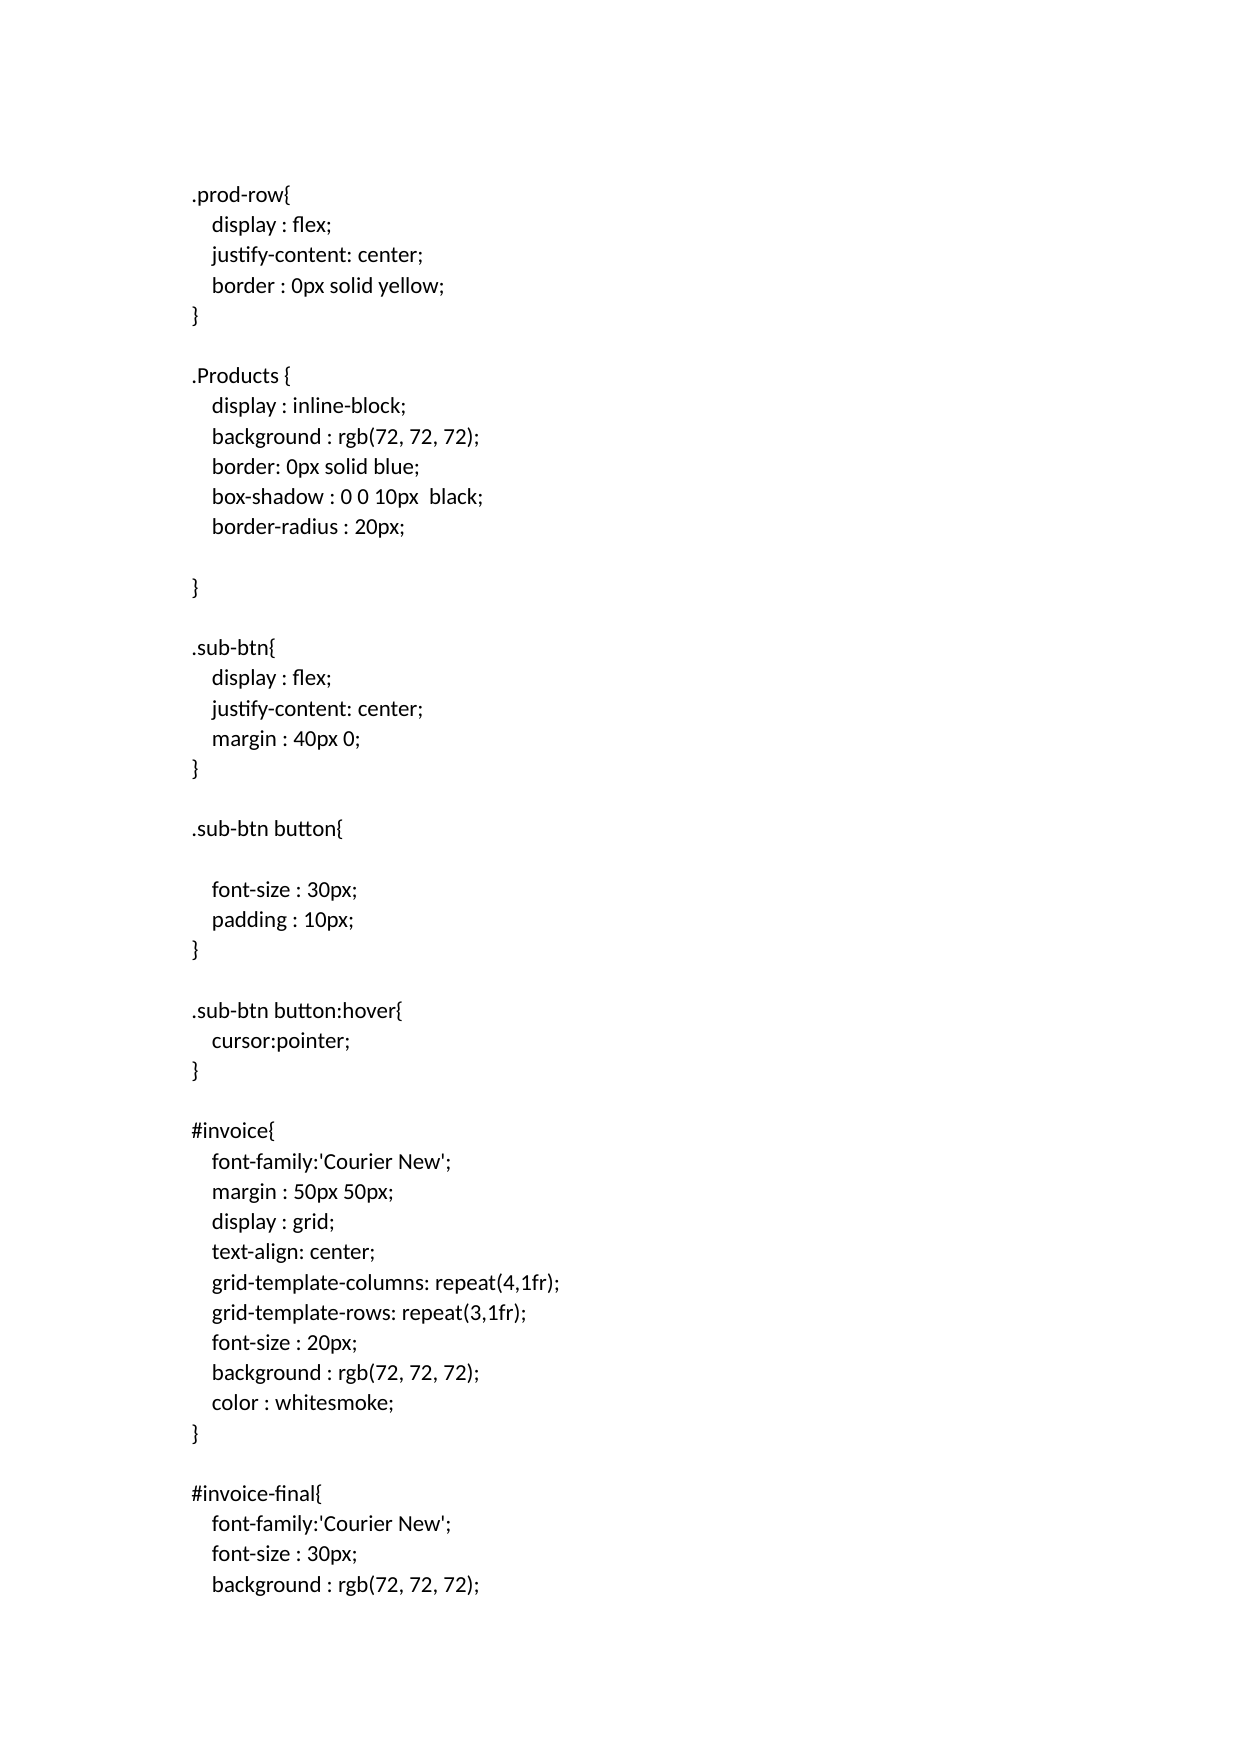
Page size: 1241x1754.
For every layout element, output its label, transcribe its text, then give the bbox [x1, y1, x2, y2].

text justify-content: center; [150, 694, 1090, 722]
text color : whitesmoke; [150, 1388, 1090, 1417]
text font-size : 30px; [150, 1539, 1090, 1568]
text #invoice{ [150, 1117, 1090, 1145]
text } [150, 935, 1090, 963]
text grid-template-rows: repeat(3,1fr); [150, 1298, 1090, 1326]
text text-align: center; [150, 1237, 1090, 1266]
text display : inline-block; [150, 392, 1090, 420]
text font-size : 30px; [150, 875, 1090, 903]
text } [150, 754, 1090, 782]
text margin : 50px 50px; [150, 1177, 1090, 1205]
text background : rgb(72, 72, 72); [150, 1358, 1090, 1386]
text font-size : 20px; [150, 1328, 1090, 1356]
text .sub-btn button:hover{ [150, 996, 1090, 1024]
text } [150, 301, 1090, 329]
text border-radius : 20px; [150, 512, 1090, 541]
text font-family:'Courier New'; [150, 1509, 1090, 1537]
text .prod-row{ [150, 180, 1090, 208]
text display : flex; [150, 663, 1090, 692]
text .sub-btn button{ [150, 814, 1090, 843]
text } [150, 1419, 1090, 1447]
text } [150, 573, 1090, 601]
text padding : 10px; [150, 905, 1090, 933]
text #invoice-final{ [150, 1479, 1090, 1507]
text .sub-btn{ [150, 633, 1090, 661]
text font-family:'Courier New'; [150, 1147, 1090, 1175]
text display : grid; [150, 1207, 1090, 1235]
text border : 0px solid yellow; [150, 271, 1090, 299]
text cursor:pointer; [150, 1026, 1090, 1054]
text margin : 40px 0; [150, 724, 1090, 752]
text background : rgb(72, 72, 72); [150, 422, 1090, 450]
text display : flex; [150, 210, 1090, 238]
text background : rgb(72, 72, 72); [150, 1570, 1090, 1598]
text } [150, 1056, 1090, 1084]
text .Products { [150, 361, 1090, 389]
text border: 0px solid blue; [150, 452, 1090, 480]
text justify-content: center; [150, 241, 1090, 269]
text grid-template-columns: repeat(4,1fr); [150, 1268, 1090, 1296]
text box-shadow : 0 0 10px black; [150, 482, 1090, 510]
